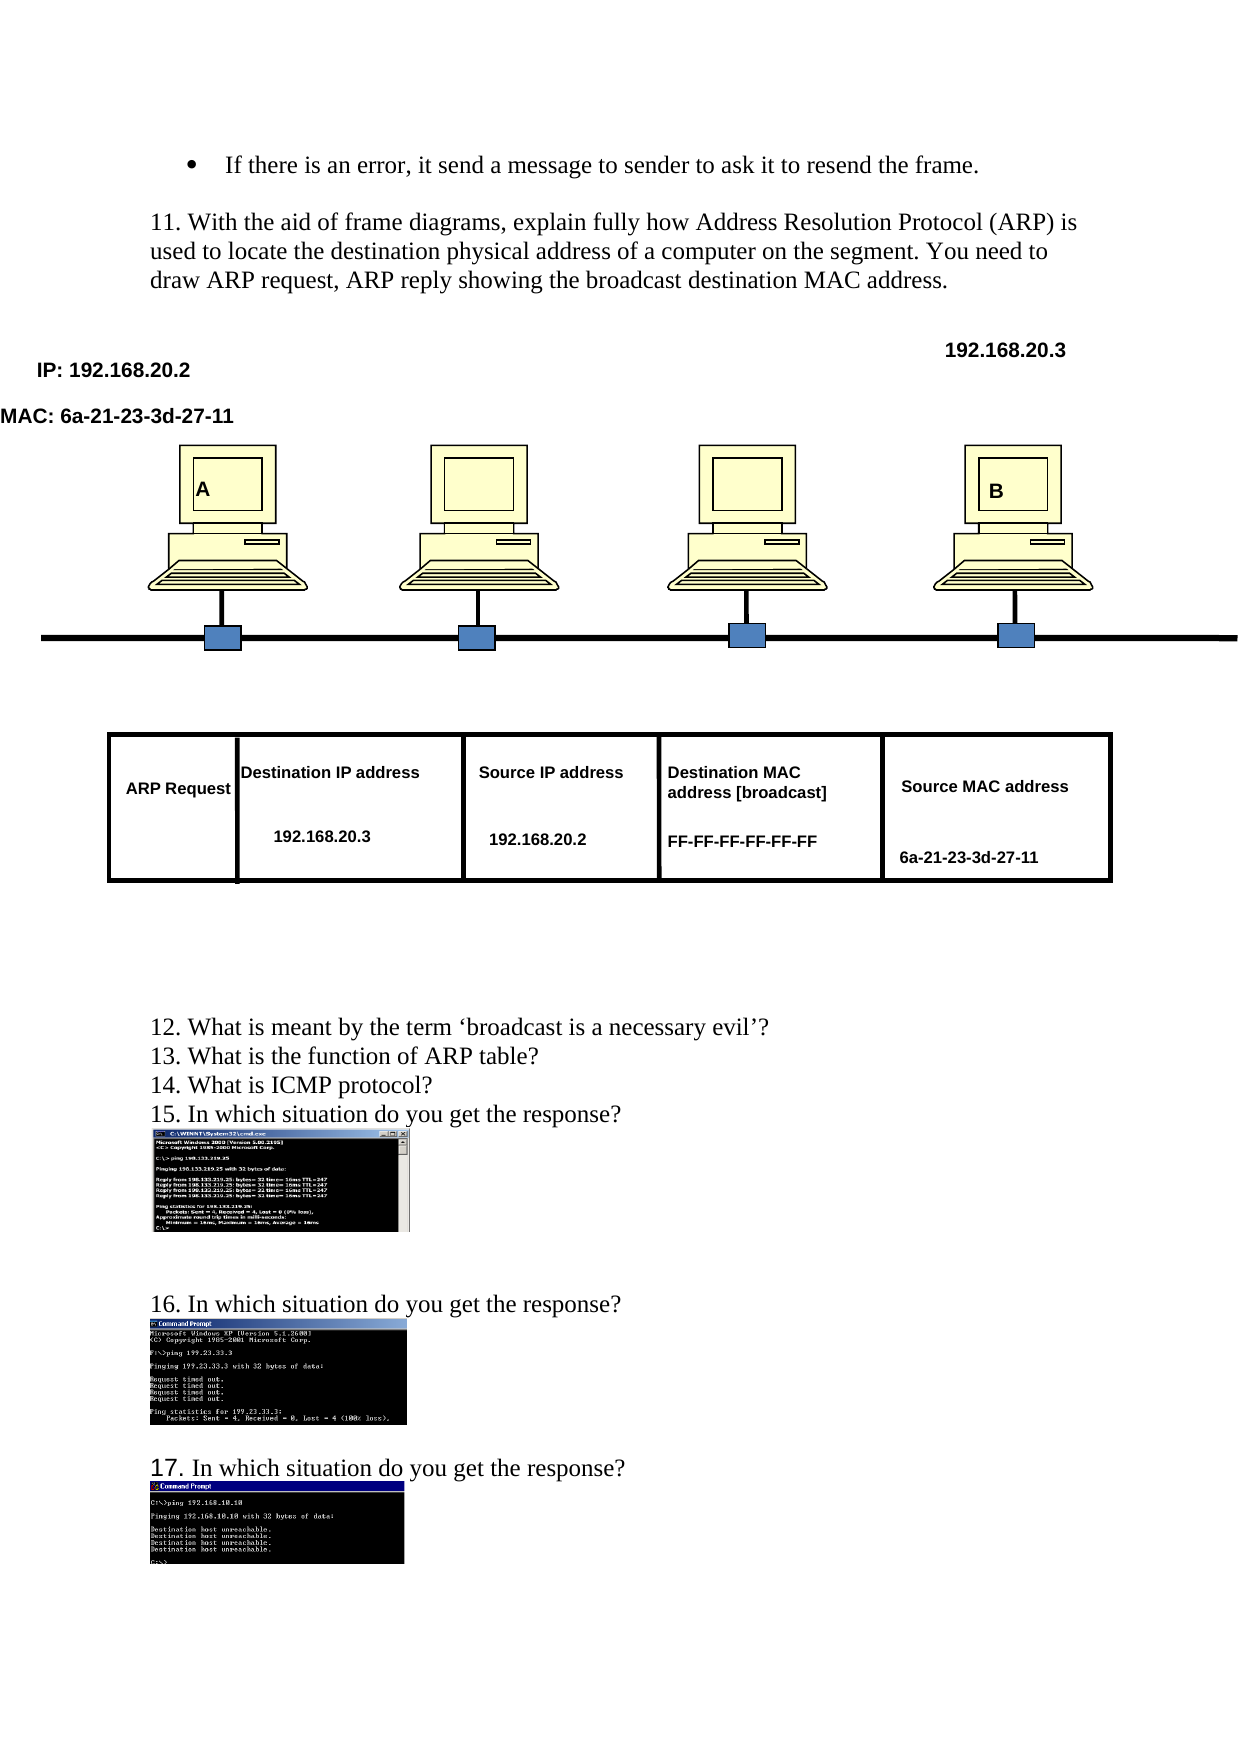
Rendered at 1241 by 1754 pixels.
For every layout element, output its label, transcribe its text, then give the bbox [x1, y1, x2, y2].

picture [150, 1127, 414, 1232]
text 17. In which situation do you get the response? [150, 1453, 1090, 1482]
text 13. What is the function of ARP table? [150, 1041, 1090, 1070]
text 14. What is ICMP protocol? [150, 1070, 1090, 1099]
text 11. With the aid of frame diagrams, explain fully how Address Resolution Protocol (ARP) is used to locate the destination physical address of a computer on the segment. You need to draw ARP request, ARP reply showing the broadcast destination MAC address. [150, 207, 1090, 294]
text 12. What is meant by the term ‘broadcast is a necessary evil’? [150, 1012, 1090, 1041]
text 15. In which situation do you get the response? [150, 1099, 1090, 1127]
list If there is an error, it send a message to sender to ask it to resend the frame. [187, 150, 1090, 179]
picture [150, 1317, 407, 1425]
picture [150, 1481, 405, 1564]
text 16. In which situation do you get the response? [150, 1289, 1090, 1318]
